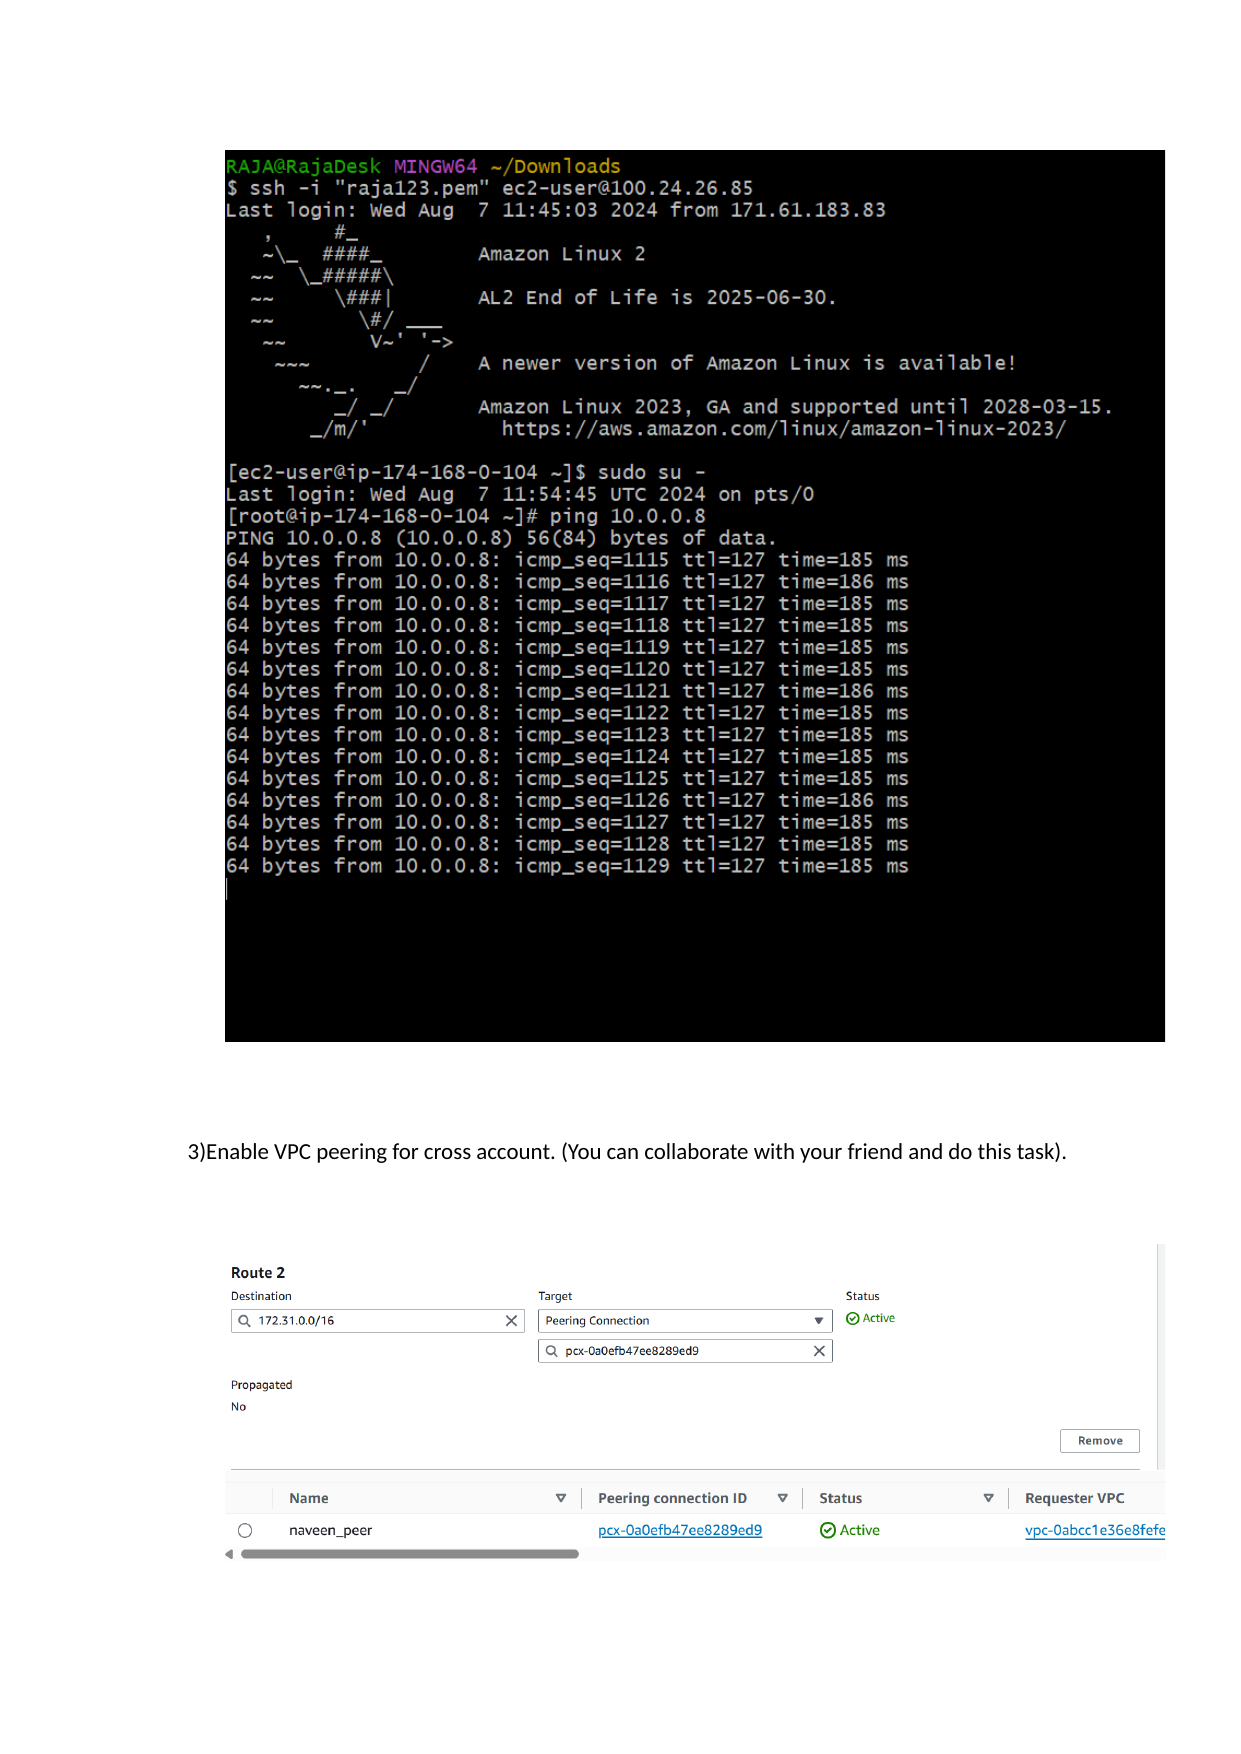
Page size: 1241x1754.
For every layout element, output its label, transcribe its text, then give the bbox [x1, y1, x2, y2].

picture [225, 150, 1166, 1042]
text 3)Enable VPC peering for cross account. (You can collaborate with your friend and do this task). [187, 1137, 1090, 1165]
picture [225, 1471, 1166, 1561]
picture [225, 1244, 1166, 1470]
